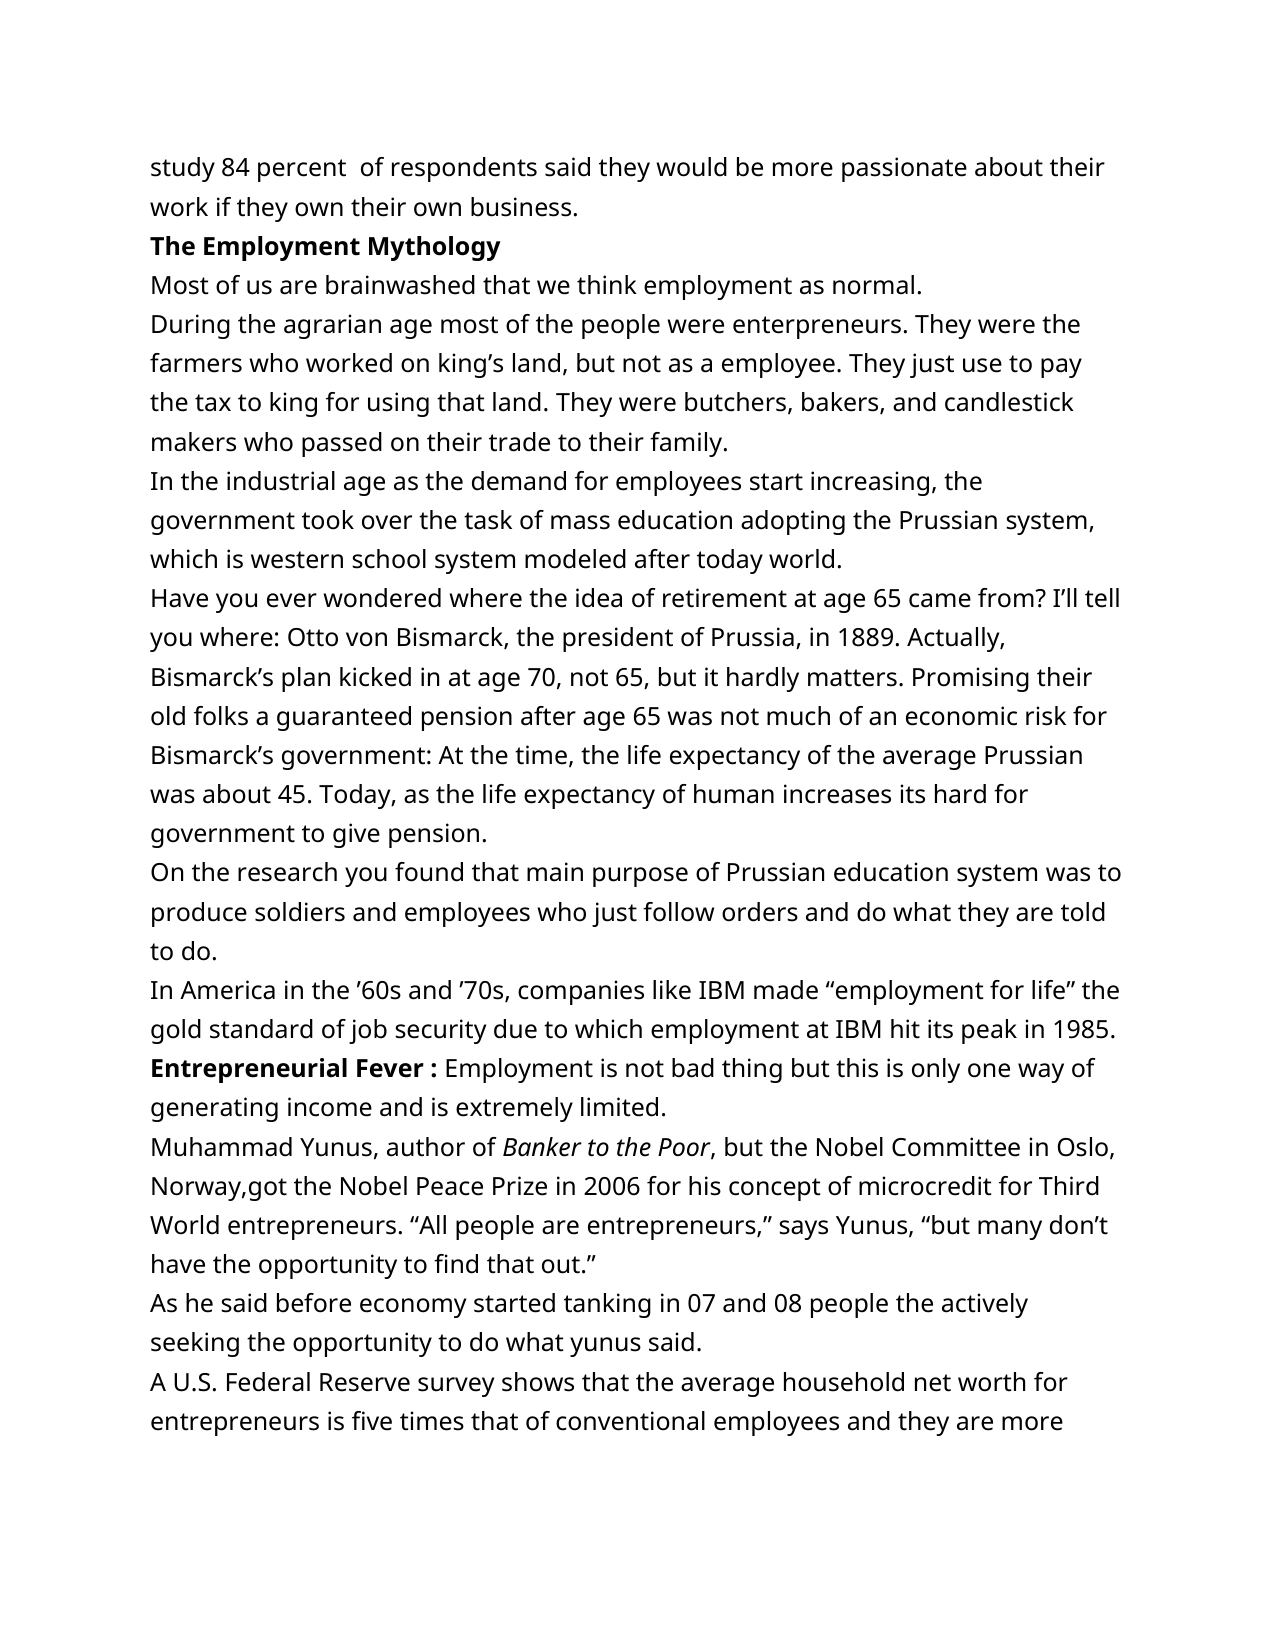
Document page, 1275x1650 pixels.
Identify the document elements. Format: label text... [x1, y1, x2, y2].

text During the agrarian age most of the people were enterpreneurs. They were the farmers who worked on king’s land, but not as a employee. They just use to pay the tax to king for using that land. They were butchers, bakers, and candlestick makers who passed on their trade to their family. [150, 307, 1125, 458]
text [150, 150, 1125, 223]
text Have you ever wondered where the idea of retirement at age 65 came from? I’ll tell you where: Otto von Bismarck, the president of Prussia, in 1889. Actually, Bismarck’s plan kicked in at age 70, not 65, but it hardly matters. Promising their old folks a guaranteed pension after age 65 was not much of an economic risk for Bismarck’s government: At the time, the life expectancy of the average Prussian was about 45. Today, as the life expectancy of human increases its hard for government to give pension. [150, 581, 1125, 850]
text Most of us are brainwashed that we think employment as normal. [150, 267, 1125, 302]
text In America in the ’60s and ’70s, companies like IBM made “employment for life” the gold standard of job security due to which employment at IBM hit its peak in 1985. [150, 972, 1125, 1046]
text Muhammad Yunus, author of Banker to the Poor, but the Nobel Committee in Oslo, Norway,got the Nobel Peace Prize in 2006 for his concept of microcredit for Third World entrepreneurs. “All people are entrepreneurs,” says Yunus, “but many don’t have the opportunity to find that out.” [150, 1129, 1125, 1281]
text The Employment Mythology [150, 228, 1125, 262]
text Entrepreneurial Fever : Employment is not bad thing but this is only one way of generating income and is extremely limited. [150, 1051, 1125, 1124]
text As he said before economy started tanking in 07 and 08 people the actively seeking the opportunity to do what yunus said. [150, 1286, 1125, 1359]
text In the industrial age as the demand for employees start increasing, the government took over the task of mass education adopting the Prussian system, which is western school system modeled after today world. [150, 463, 1125, 576]
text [150, 1364, 1125, 1437]
text On the research you found that main purpose of Prussian education system was to produce soldiers and employees who just follow orders and do what they are told to do. [150, 855, 1125, 967]
